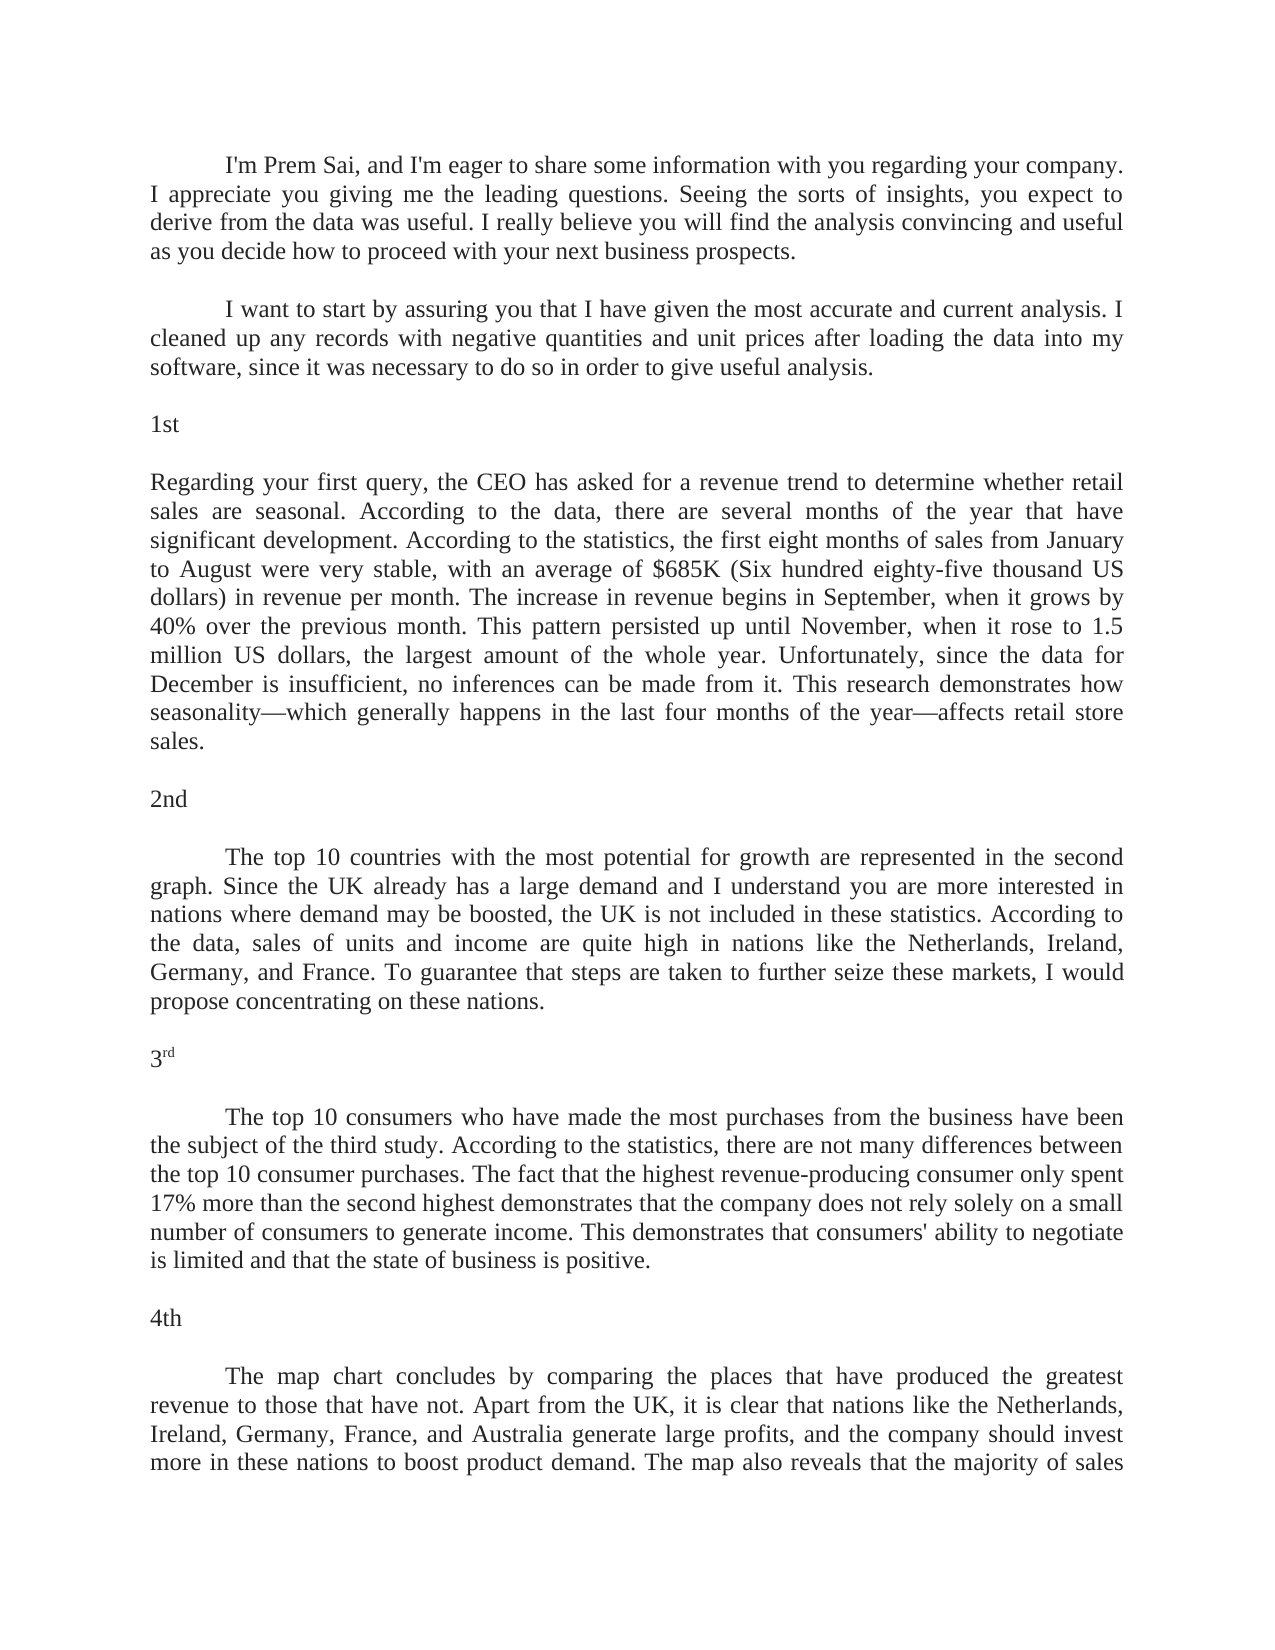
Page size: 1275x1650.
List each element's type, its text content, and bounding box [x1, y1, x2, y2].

text The top 10 consumers who have made the most purchases from the business have been the subject of the third study. According to the statistics, there are not many differences between the top 10 consumer purchases. The fact that the highest revenue-producing consumer only spent 17% more than the second highest demonstrates that the company does not rely solely on a small number of consumers to generate income. This demonstrates that consumers' ability to negotiate is limited and that the state of business is positive. [150, 1102, 1125, 1274]
text I want to start by assuring you that I have given the most accurate and current analysis. I cleaned up any records with negative quantities and unit prices after loading the data into my software, since it was necessary to do so in order to give useful analysis. [150, 294, 1125, 380]
text The top 10 countries with the most potential for growth are represented in the second graph. Since the UK already has a large demand and I understand you are more interested in nations where demand may be boosted, the UK is not included in these statistics. According to the data, sales of units and income are quite high in nations like the Netherlands, Ireland, Germany, and France. To guarantee that steps are taken to further seize these markets, I would propose concentrating on these nations. [150, 842, 1125, 1014]
text I'm Prem Sai, and I'm eager to share some information with you regarding your company. I appreciate you giving me the leading questions. Seeing the sorts of insights, you expect to derive from the data was useful. I really believe you will find the analysis convincing and useful as you decide how to proceed with your next business prospects. [150, 150, 1125, 265]
text 2nd [150, 784, 1125, 813]
text Regarding your first query, the CEO has asked for a revenue trend to determine whether retail sales are seasonal. According to the data, there are several months of the year that have significant development. According to the statistics, the first eight months of sales from January to August were very stable, with an average of $685K (Six hundred eighty-five thousand US dollars) in revenue per month. The increase in revenue begins in September, when it grows by 40% over the previous month. This pattern persisted up until November, when it rose to 1.5 million US dollars, the largest amount of the whole year. Unfortunately, since the data for December is insufficient, no inferences can be made from it. This research demonstrates how seasonality—which generally happens in the last four months of the year—affects retail store sales. [150, 467, 1125, 755]
text 1st [150, 409, 1125, 438]
text 4th [150, 1303, 1125, 1332]
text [150, 1361, 1125, 1476]
text 3rd [150, 1044, 1125, 1072]
